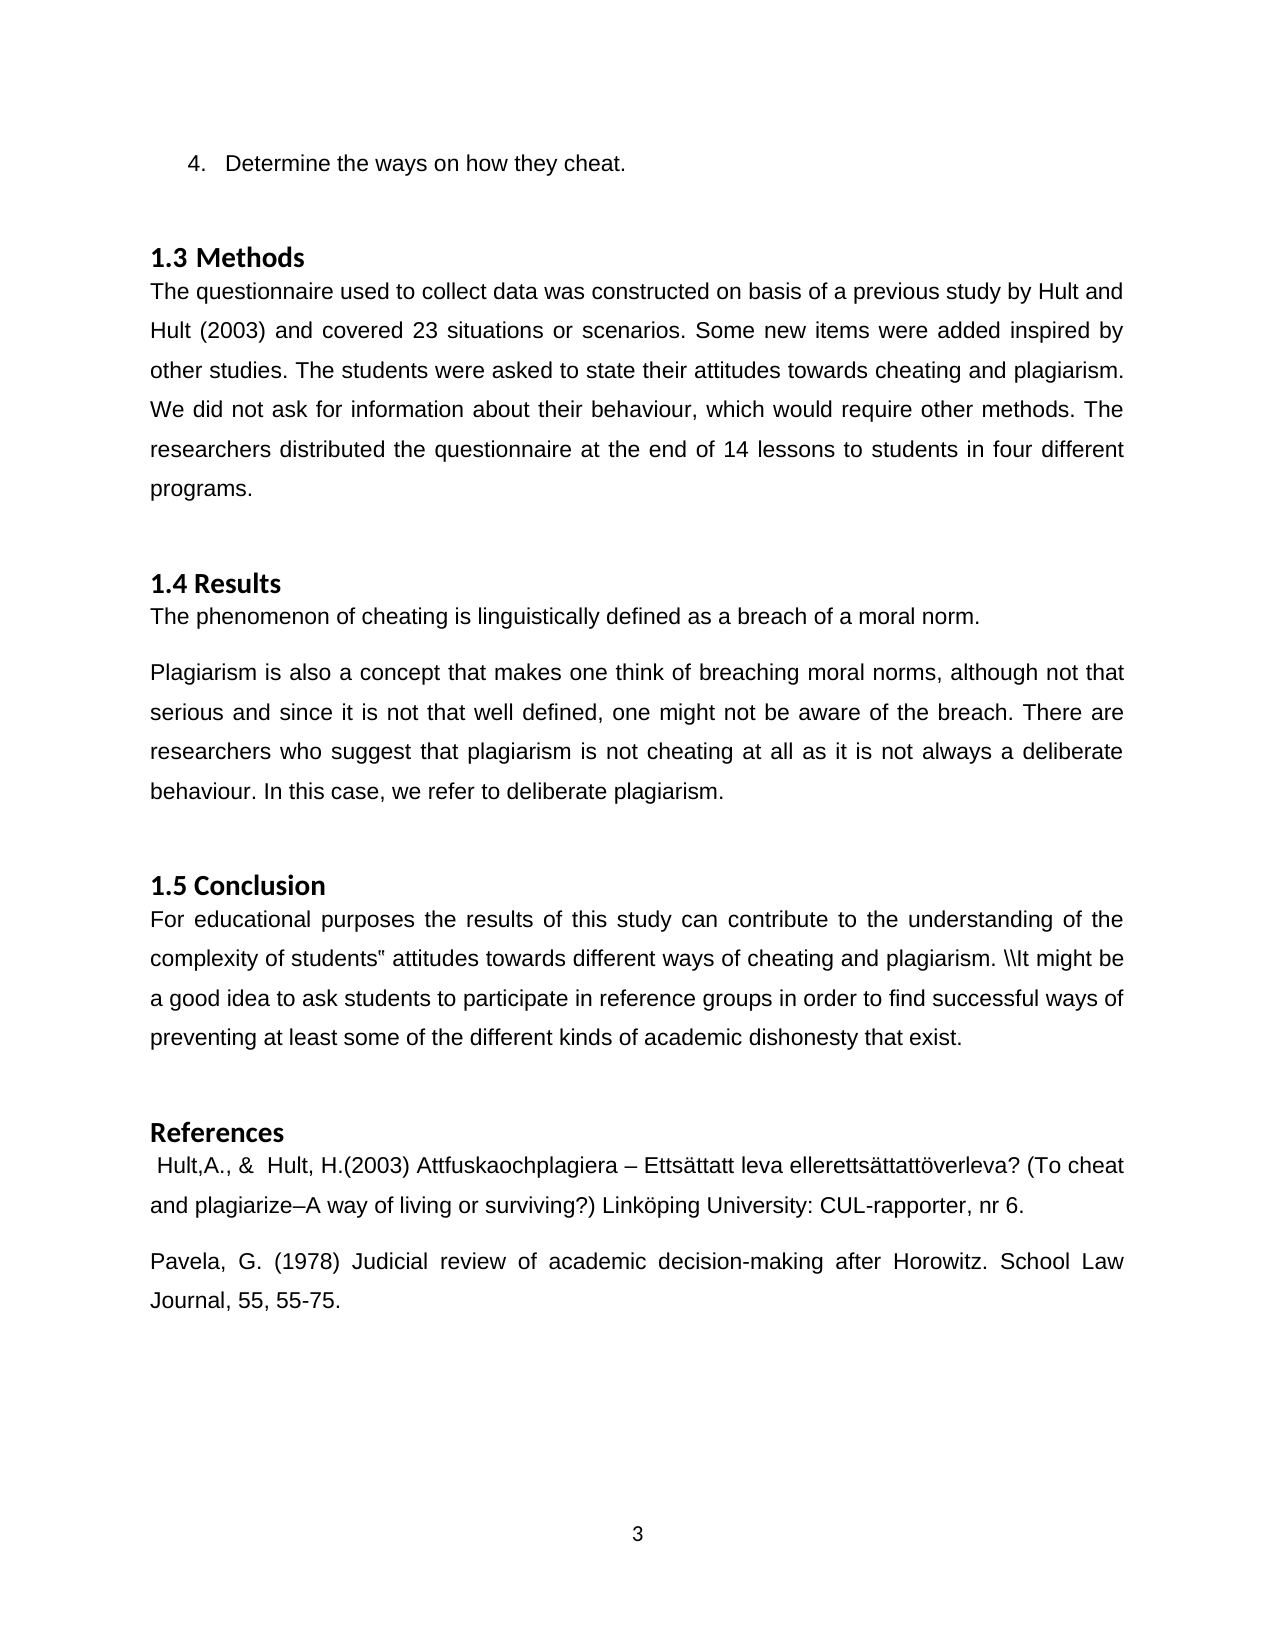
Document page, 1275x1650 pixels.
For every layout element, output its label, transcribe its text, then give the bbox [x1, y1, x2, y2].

subtitle 1.4 Results [150, 565, 1125, 600]
text Pavela, G. (1978) Judicial review of academic decision-making after Horowitz. School Law Journal, 55, 55-75. [150, 1248, 1125, 1313]
text Hult,A., & Hult, H.(2003) Attfuskaochplagiera – Ettsättatt leva ellerettsättattöverleva? (To cheat and plagiarize–A way of living or surviving?) Linköping University: CUL-rapporter, nr 6. [150, 1152, 1125, 1218]
text Plagiarism is also a concept that makes one think of breaching moral norms, although not that serious and since it is not that well defined, one might not be aware of the breach. There are researchers who suggest that plagiarism is not cheating at all as it is not always a deliberate behaviour. In this case, we refer to deliberate plagiarism. [150, 659, 1125, 804]
subtitle Methods [150, 239, 1125, 275]
subtitle 1.5 Conclusion [150, 867, 1125, 903]
list Determine the ways on how they cheat. [187, 150, 1125, 176]
text For educational purposes the results of this study can contribute to the understanding of the complexity of students‟ attitudes towards different ways of cheating and plagiarism. \\It might be a good idea to ask students to participate in reference groups in order to find successful ways of preventing at least some of the different kinds of academic dishonesty that exist. [150, 906, 1125, 1051]
text The questionnaire used to collect data was constructed on basis of a previous study by Hult and Hult (2003) and covered 23 situations or scenarios. Some new items were added inspired by other studies. The students were asked to state their attitudes towards cheating and plagiarism. We did not ask for information about their behaviour, which would require other methods. The researchers distributed the questionnaire at the end of 14 lessons to students in four different programs. [150, 278, 1125, 502]
subtitle References [150, 1114, 1125, 1149]
text The phenomenon of cheating is linguistically defined as a breach of a moral norm. [150, 603, 1125, 629]
